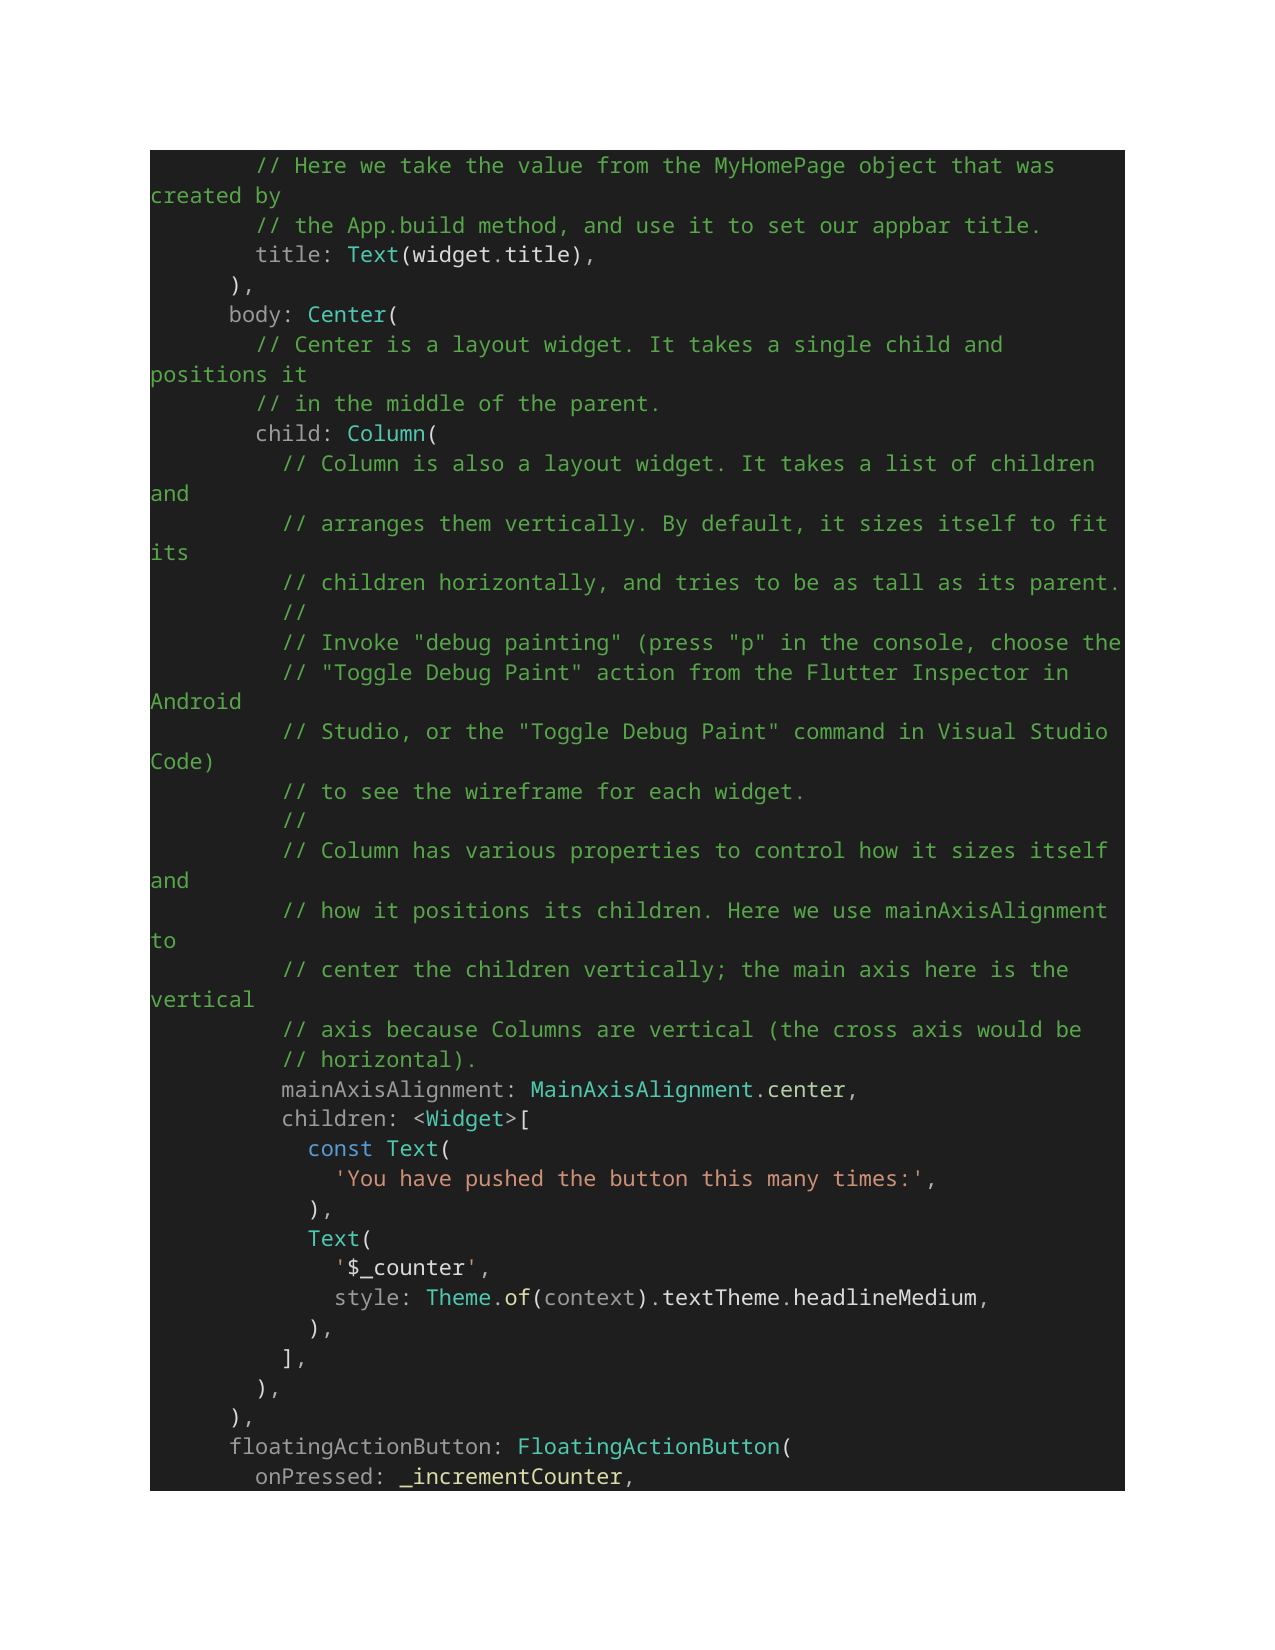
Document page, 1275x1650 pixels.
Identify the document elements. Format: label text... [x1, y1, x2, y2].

text // Studio, or the "Toggle Debug Paint" command in Visual Studio Code) [150, 716, 1125, 776]
text ), [150, 1401, 1125, 1431]
text // [150, 597, 1125, 627]
text ], [150, 1342, 1125, 1371]
text // to see the wireframe for each widget. [150, 776, 1125, 805]
text // [150, 805, 1125, 835]
text onPressed: _incrementCounter, [150, 1461, 1125, 1491]
text // Here we take the value from the MyHomePage object that was created by [150, 150, 1125, 209]
text // how it positions its children. Here we use mainAxisAlignment to [150, 895, 1125, 954]
text // in the middle of the parent. [150, 388, 1125, 418]
text mainAxisAlignment: MainAxisAlignment.center, [150, 1073, 1125, 1103]
text // arranges them vertically. By default, it sizes itself to fit its [150, 507, 1125, 567]
text floatingActionButton: FloatingActionButton( [150, 1431, 1125, 1461]
text // children horizontally, and tries to be as tall as its parent. [150, 567, 1125, 597]
text // the App.build method, and use it to set our appbar title. [150, 209, 1125, 239]
text // Center is a layout widget. It takes a single child and positions it [150, 329, 1125, 388]
text children: <Widget>[ [150, 1103, 1125, 1133]
text ), [150, 1371, 1125, 1401]
text '$_counter', [150, 1252, 1125, 1282]
text 'You have pushed the button this many times:', [150, 1163, 1125, 1193]
text // axis because Columns are vertical (the cross axis would be [150, 1014, 1125, 1044]
text // horizontal). [150, 1044, 1125, 1073]
text // Column has various properties to control how it sizes itself and [150, 835, 1125, 895]
text // "Toggle Debug Paint" action from the Flutter Inspector in Android [150, 656, 1125, 716]
text child: Column( [150, 418, 1125, 448]
text ), [150, 1193, 1125, 1222]
text ), [150, 269, 1125, 299]
text title: Text(widget.title), [150, 239, 1125, 269]
text // center the children vertically; the main axis here is the vertical [150, 954, 1125, 1014]
text Text( [150, 1222, 1125, 1252]
text // Column is also a layout widget. It takes a list of children and [150, 448, 1125, 507]
text body: Center( [150, 299, 1125, 329]
text ), [150, 1312, 1125, 1342]
text const Text( [150, 1133, 1125, 1163]
text style: Theme.of(context).textTheme.headlineMedium, [150, 1282, 1125, 1312]
text // Invoke "debug painting" (press "p" in the console, choose the [150, 627, 1125, 656]
